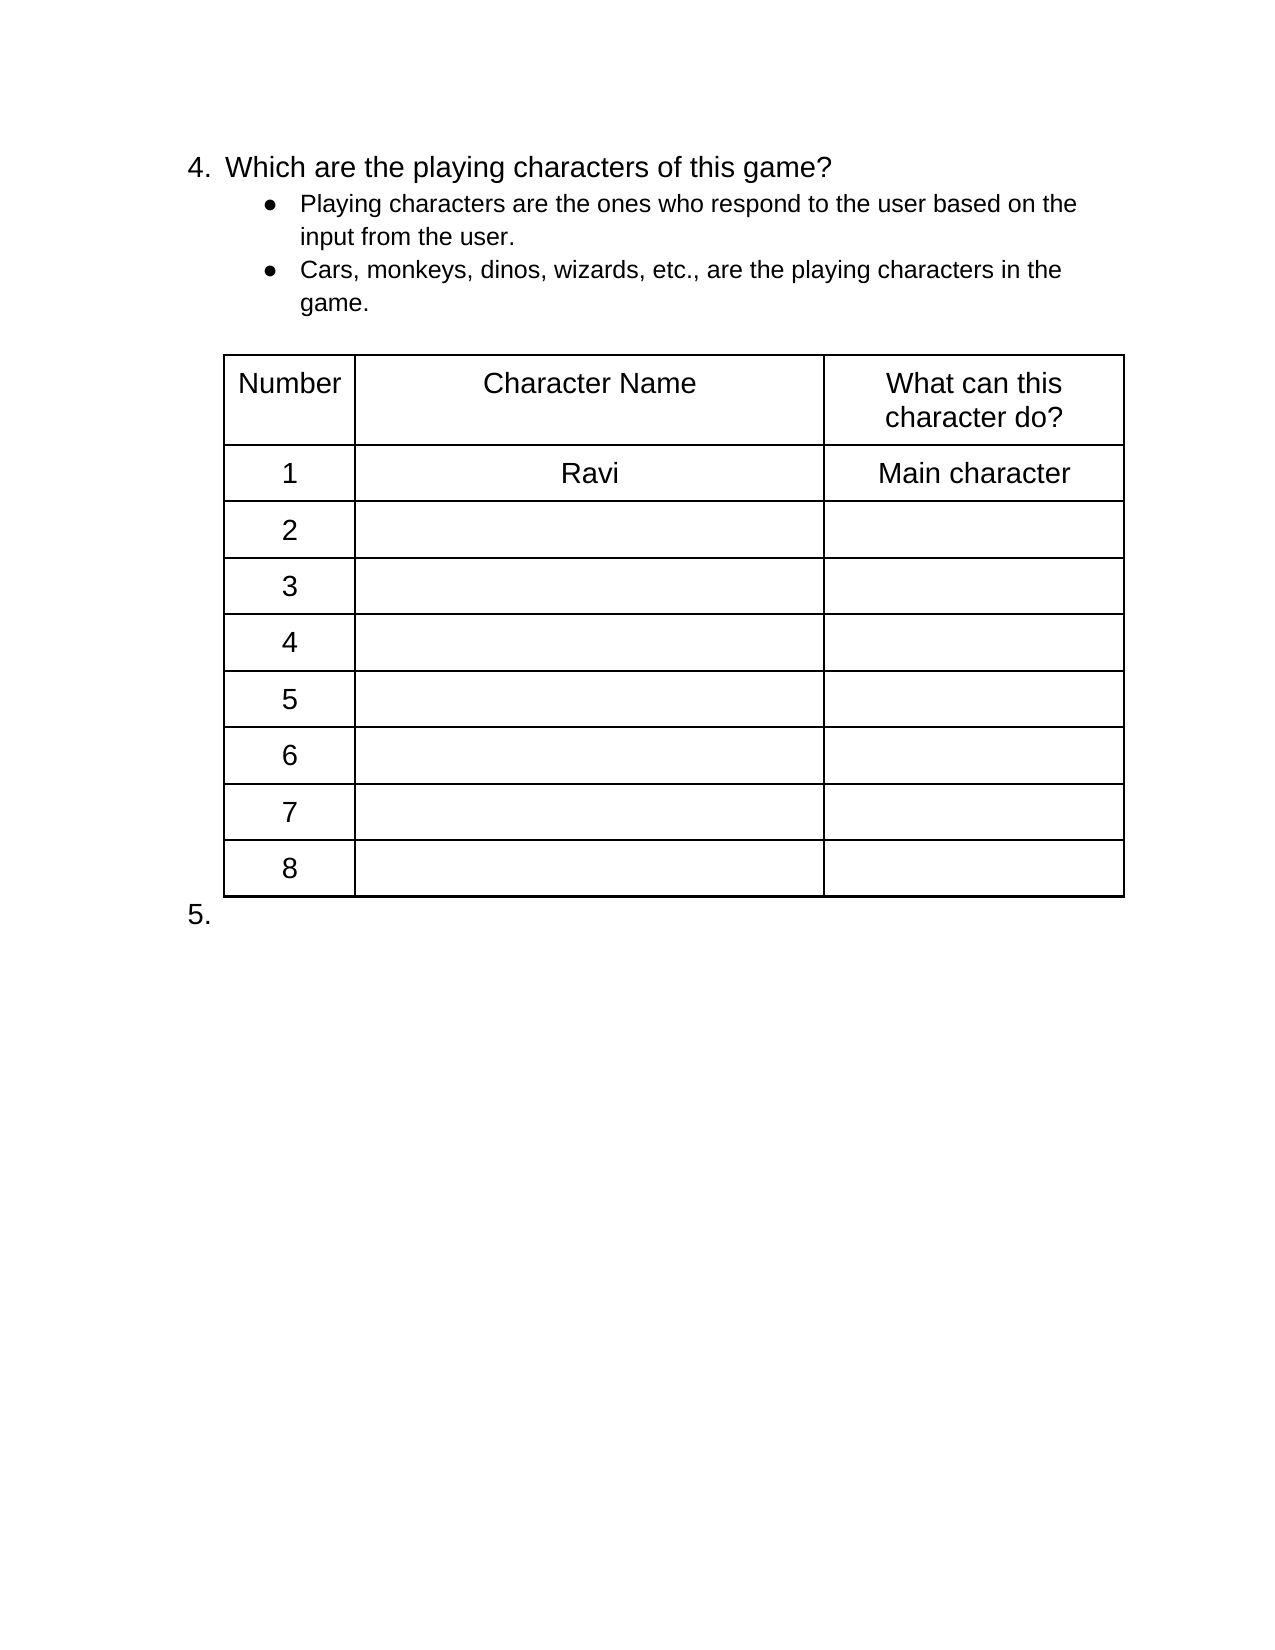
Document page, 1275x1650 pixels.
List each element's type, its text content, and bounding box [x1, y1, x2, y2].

table_cell [825, 559, 1123, 613]
table_cell Ravi [356, 446, 823, 500]
list Cars, monkeys, dinos, wizards, etc., are the playing characters in the game. [262, 254, 1125, 316]
list Playing characters are the ones who respond to the user based on the input from the user. [262, 188, 1125, 250]
list Which are the playing characters of this game? [187, 150, 1125, 183]
table_cell 6 [225, 728, 354, 782]
table_cell 4 [225, 615, 354, 669]
table_cell 8 [225, 841, 354, 895]
table_cell [356, 841, 823, 895]
table_cell 1 [225, 446, 354, 500]
table_cell 5 [225, 672, 354, 726]
table_cell 7 [225, 785, 354, 839]
table_cell [825, 728, 1123, 782]
table_cell [356, 615, 823, 669]
table_cell [825, 615, 1123, 669]
table_cell [356, 785, 823, 839]
table_cell [825, 672, 1123, 726]
table_header Character Name [356, 356, 823, 444]
table_cell Main character [825, 446, 1123, 500]
table_header What can this character do? [825, 356, 1123, 444]
table_cell [825, 502, 1123, 557]
table_cell [356, 559, 823, 613]
table_cell 3 [225, 559, 354, 613]
table_header Number [225, 356, 354, 444]
table_cell [825, 841, 1123, 895]
table_cell [356, 672, 823, 726]
table_cell [356, 728, 823, 782]
table_cell 2 [225, 502, 354, 557]
table_cell [356, 502, 823, 557]
table_cell [825, 785, 1123, 839]
